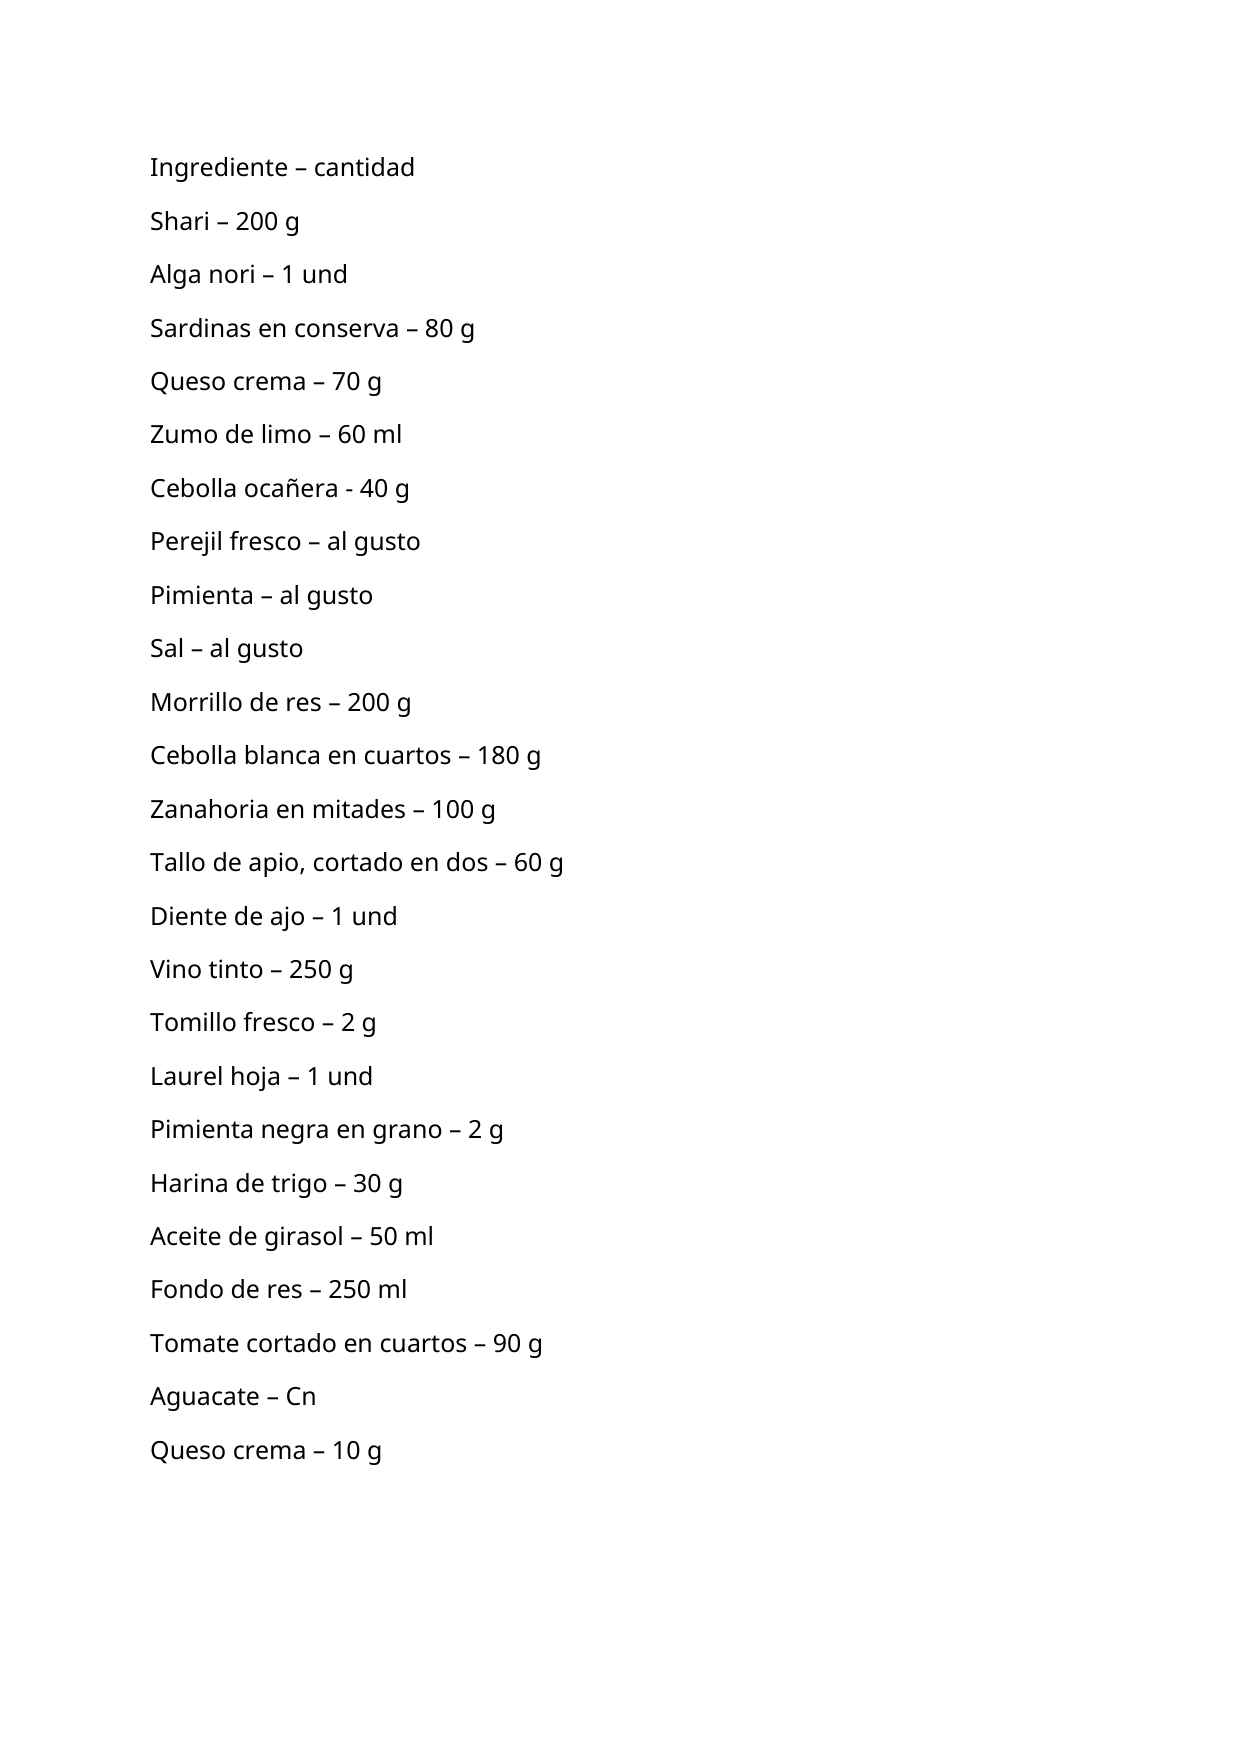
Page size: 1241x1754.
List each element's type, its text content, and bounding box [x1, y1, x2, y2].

text Sardinas en conserva – 80 g [150, 310, 1090, 344]
text Queso crema – 70 g [150, 364, 1090, 398]
text Fondo de res – 250 ml [150, 1272, 1090, 1306]
text Cebolla blanca en cuartos – 180 g [150, 738, 1090, 772]
text Aceite de girasol – 50 ml [150, 1219, 1090, 1253]
text Sal – al gusto [150, 631, 1090, 665]
text Shari – 200 g [150, 203, 1090, 237]
text Tomate cortado en cuartos – 90 g [150, 1326, 1090, 1360]
text Pimienta negra en grano – 2 g [150, 1112, 1090, 1146]
text Diente de ajo – 1 und [150, 898, 1090, 932]
text Alga nori – 1 und [150, 257, 1090, 291]
text Ingrediente – cantidad [150, 150, 1090, 184]
text Queso crema – 10 g [150, 1432, 1090, 1467]
text Cebolla ocañera - 40 g [150, 471, 1090, 505]
text Aguacate – Cn [150, 1379, 1090, 1413]
text Harina de trigo – 30 g [150, 1165, 1090, 1199]
text Laurel hoja – 1 und [150, 1058, 1090, 1092]
text Perejil fresco – al gusto [150, 524, 1090, 558]
text Zanahoria en mitades – 100 g [150, 791, 1090, 825]
text Morrillo de res – 200 g [150, 684, 1090, 718]
text Pimienta – al gusto [150, 577, 1090, 612]
text Vino tinto – 250 g [150, 952, 1090, 986]
text Tallo de apio, cortado en dos – 60 g [150, 845, 1090, 879]
text Zumo de limo – 60 ml [150, 417, 1090, 451]
text Tomillo fresco – 2 g [150, 1005, 1090, 1039]
